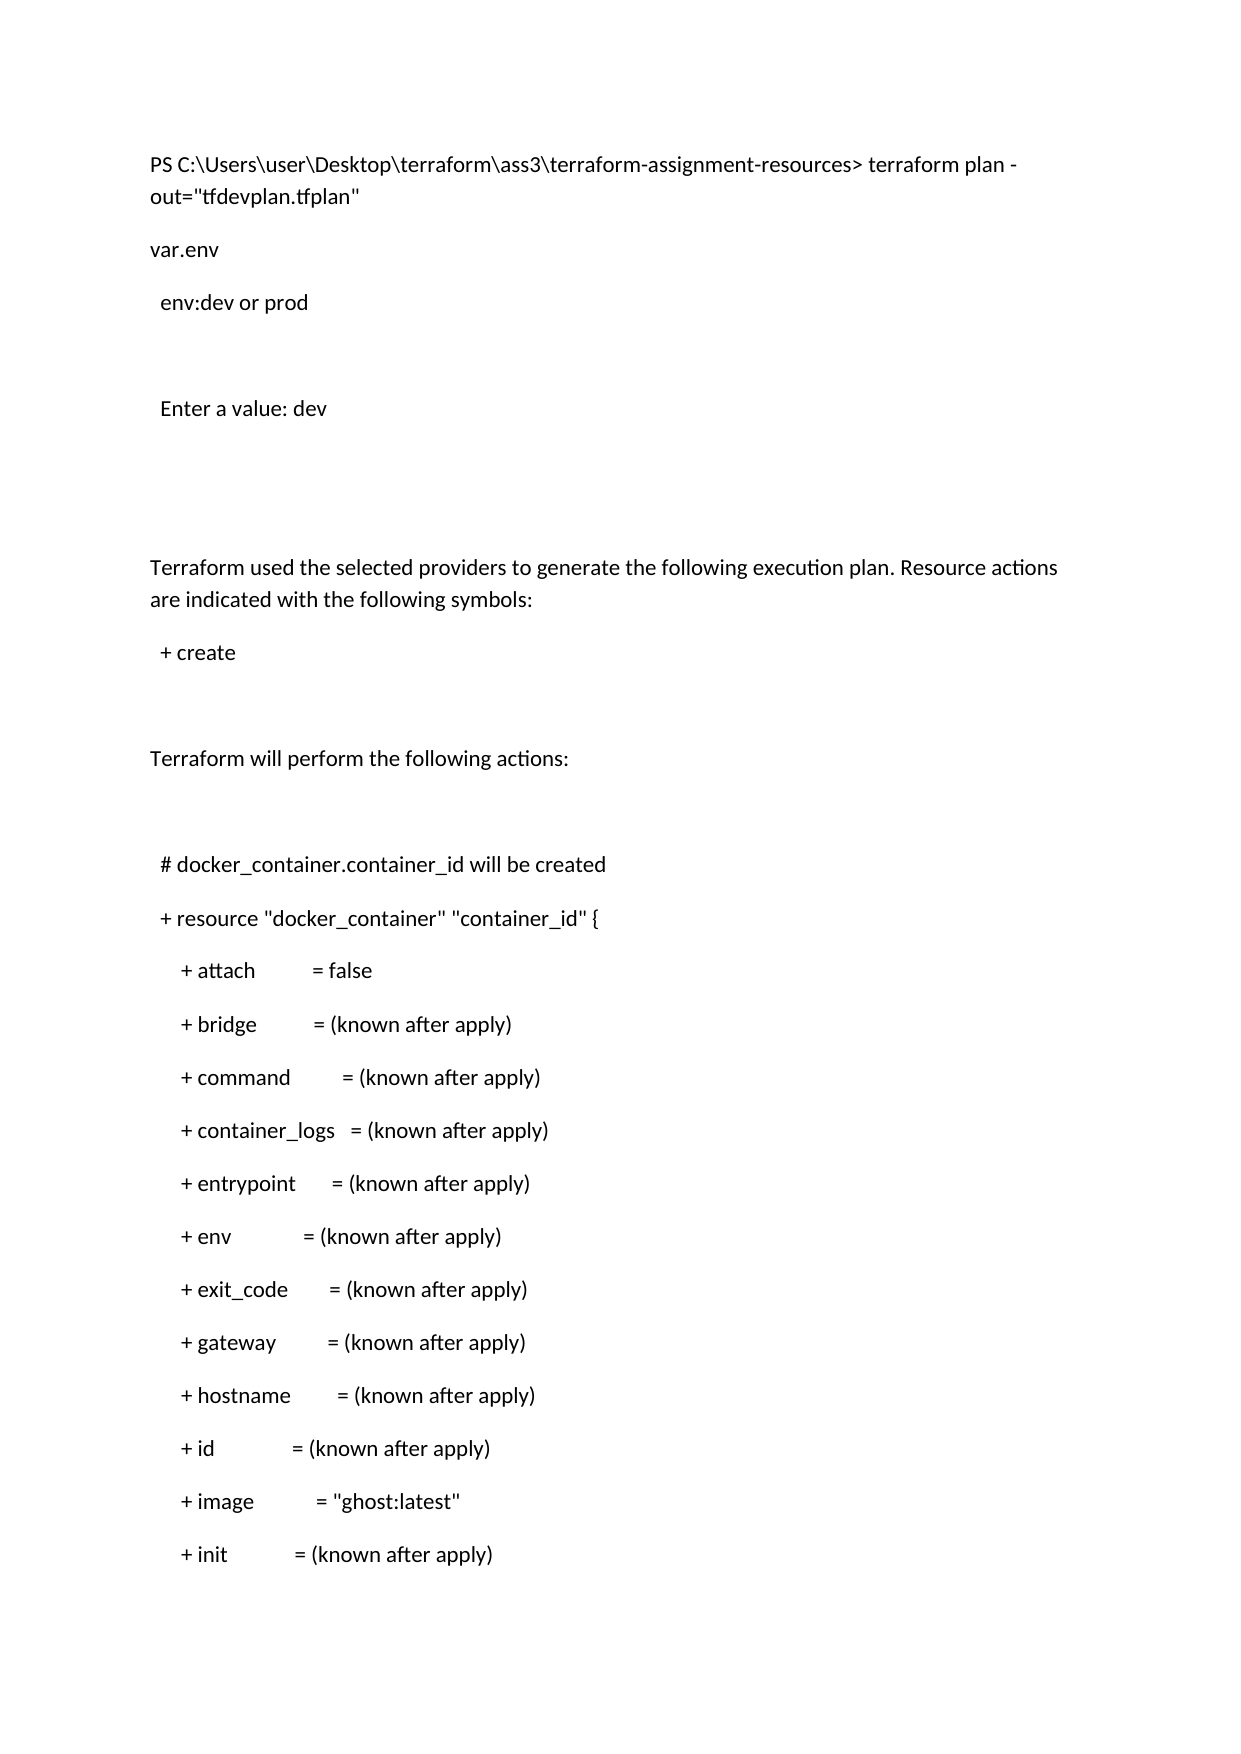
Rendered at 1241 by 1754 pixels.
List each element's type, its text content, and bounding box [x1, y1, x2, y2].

text + image = "ghost:latest" [150, 1487, 1090, 1515]
text + command = (known after apply) [150, 1063, 1090, 1091]
text env:dev or prod [150, 288, 1090, 316]
text PS C:\Users\user\Desktop\terraform\ass3\terraform-assignment-resources> terraform plan -out="tfdevplan.tfplan" [150, 150, 1090, 210]
text + container_logs = (known after apply) [150, 1116, 1090, 1144]
text + entrypoint = (known after apply) [150, 1169, 1090, 1197]
text + init = (known after apply) [150, 1540, 1090, 1568]
text var.env [150, 235, 1090, 263]
text # docker_container.container_id will be created [150, 851, 1090, 879]
text + hostname = (known after apply) [150, 1381, 1090, 1409]
text + attach = false [150, 957, 1090, 985]
text Terraform will perform the following actions: [150, 744, 1090, 773]
text + resource "docker_container" "container_id" { [150, 904, 1090, 932]
text Terraform used the selected providers to generate the following execution plan. Resource actions are indicated with the following symbols: [150, 553, 1090, 613]
text + env = (known after apply) [150, 1222, 1090, 1250]
text + gateway = (known after apply) [150, 1328, 1090, 1356]
text + id = (known after apply) [150, 1434, 1090, 1462]
text + create [150, 638, 1090, 667]
text + bridge = (known after apply) [150, 1010, 1090, 1038]
text + exit_code = (known after apply) [150, 1275, 1090, 1303]
text Enter a value: dev [150, 394, 1090, 422]
